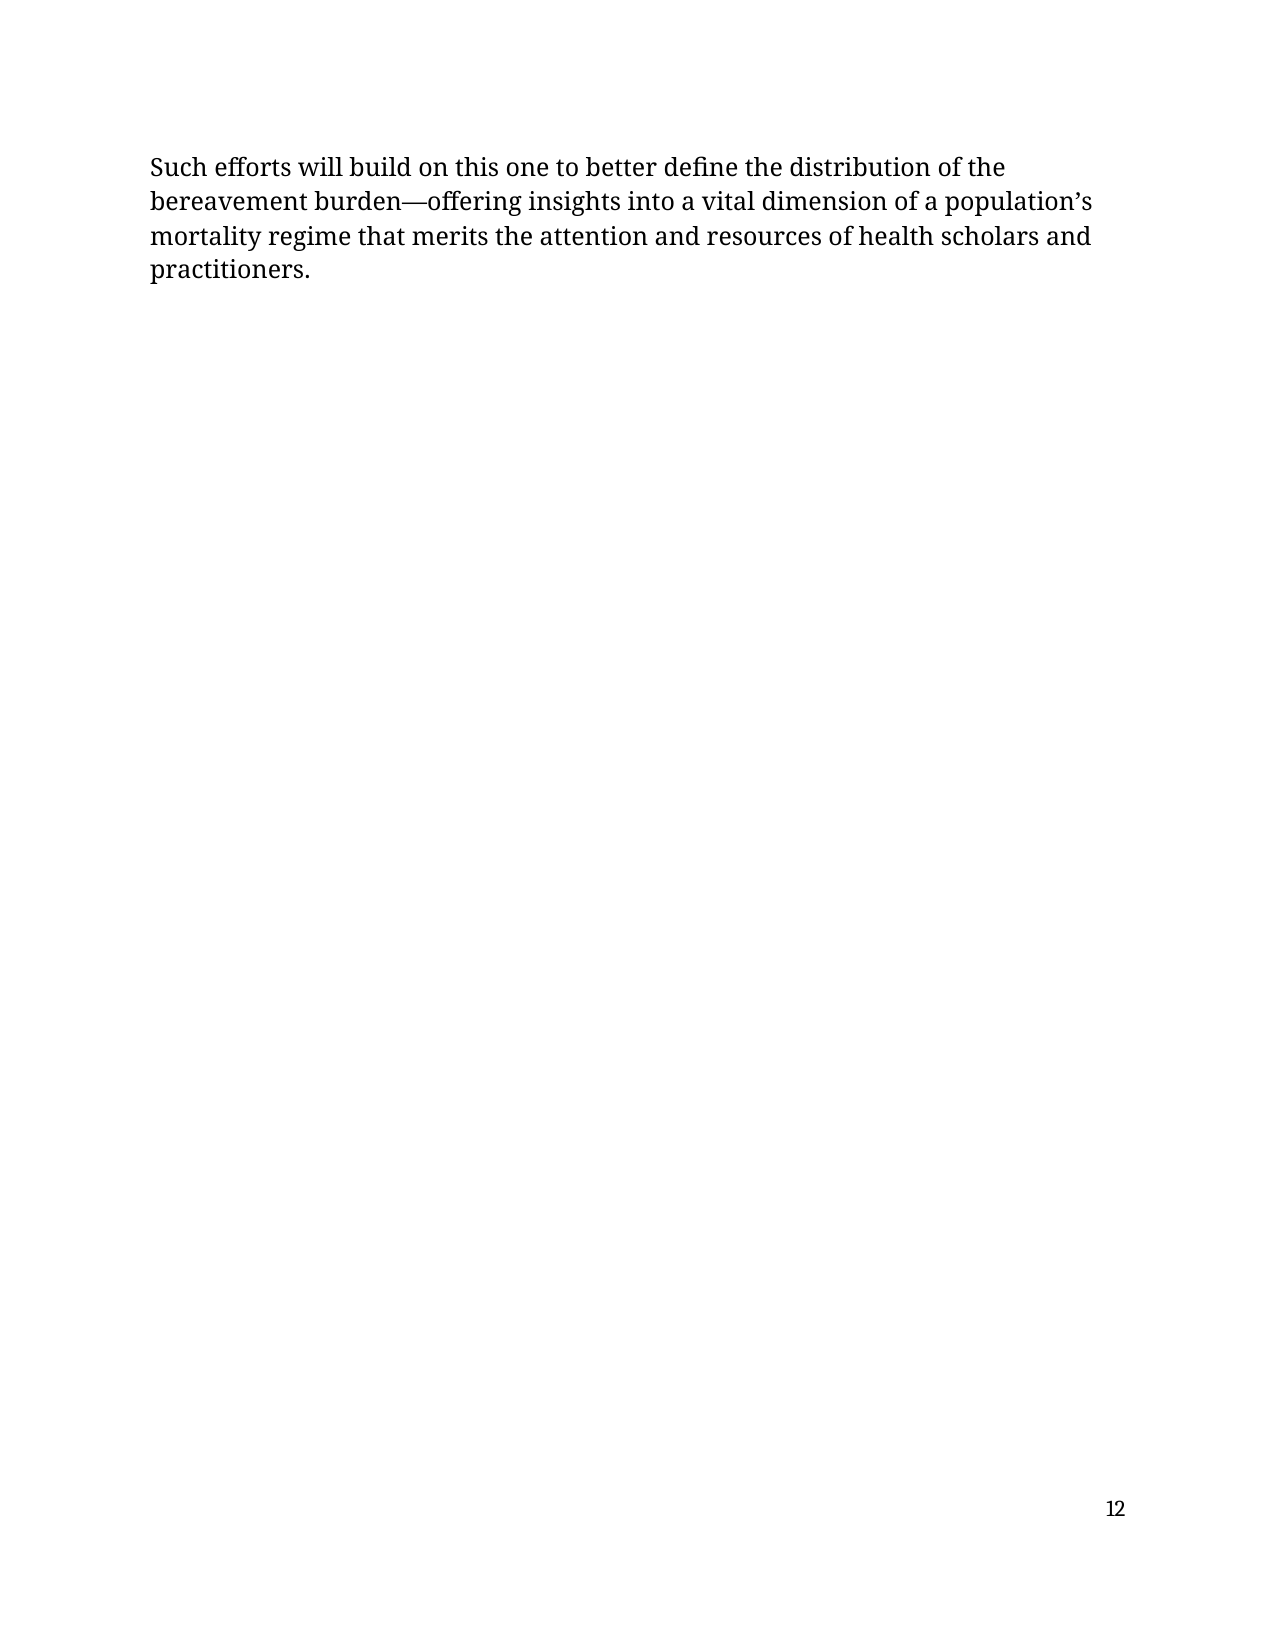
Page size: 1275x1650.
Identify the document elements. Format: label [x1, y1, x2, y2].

text [150, 150, 1125, 286]
